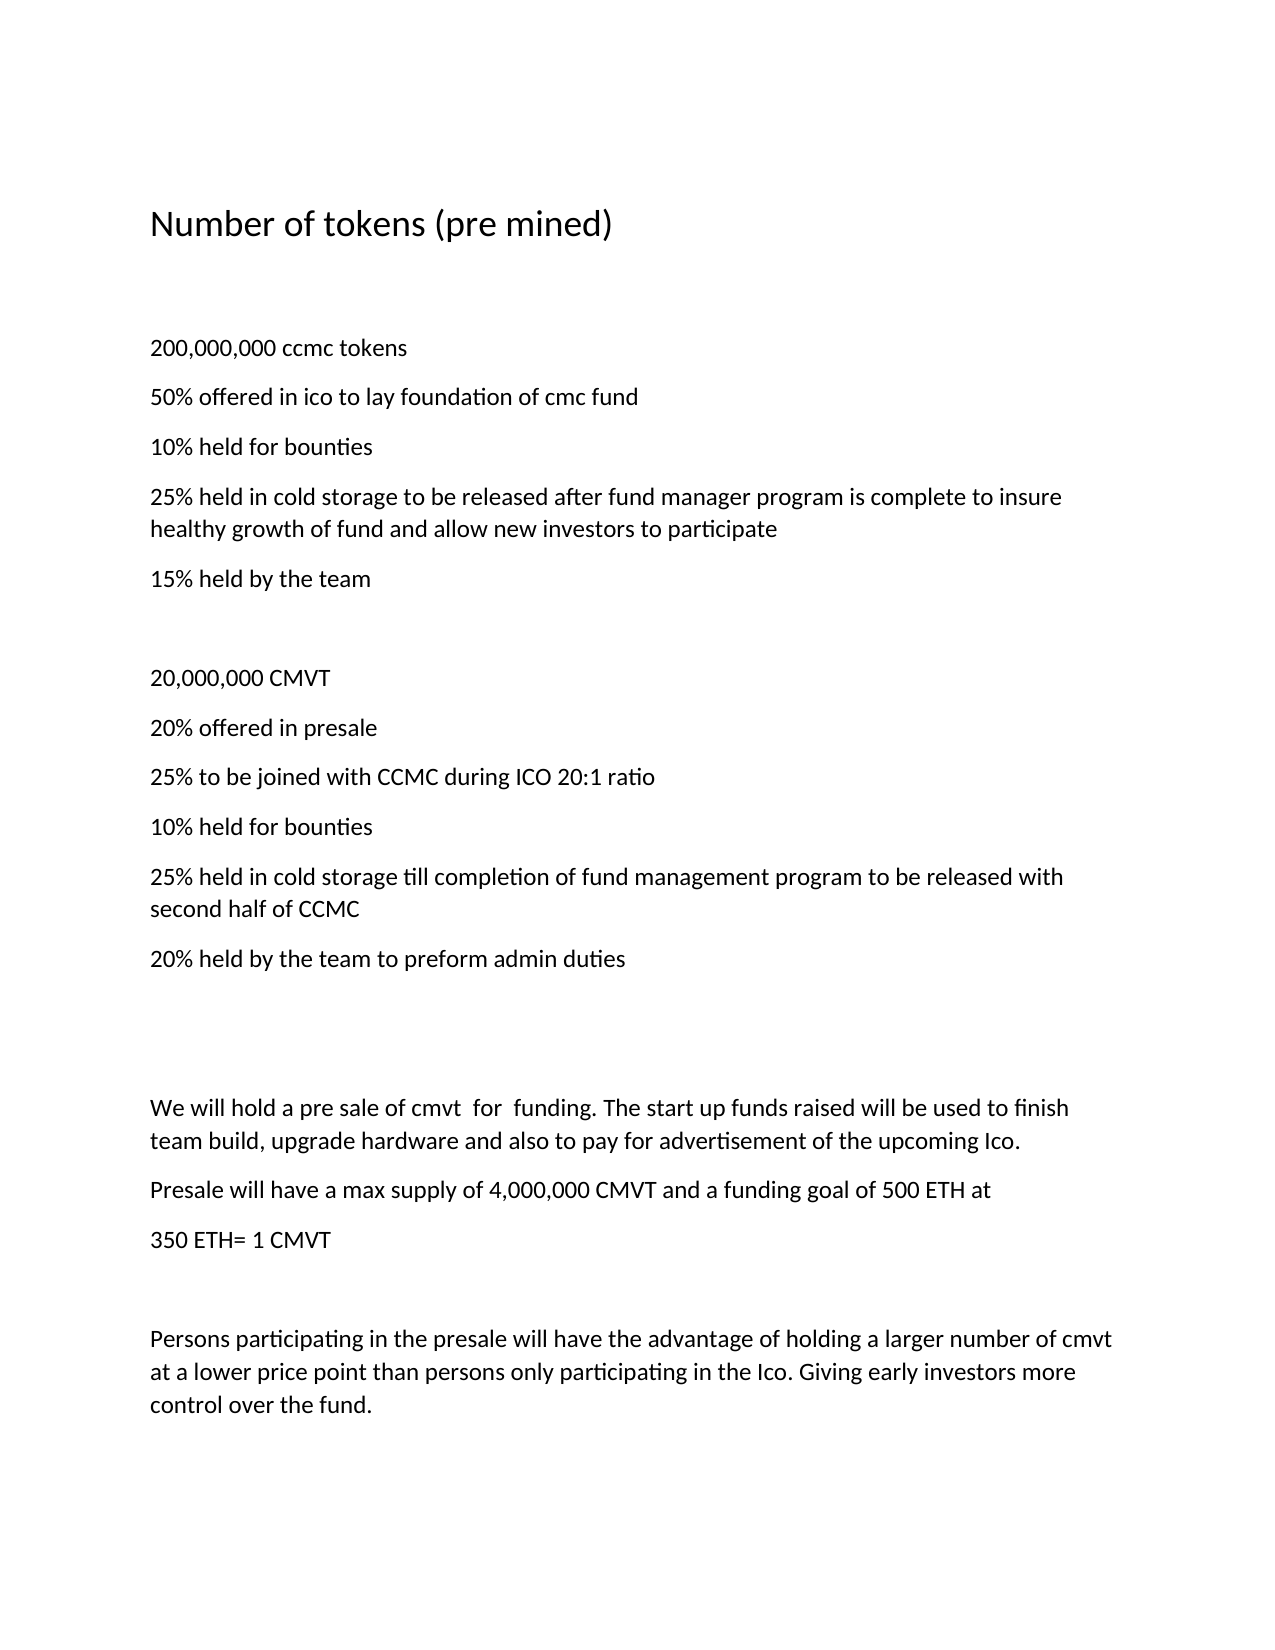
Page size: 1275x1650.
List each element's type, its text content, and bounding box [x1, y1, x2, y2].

text We will hold a pre sale of cmvt for funding. The start up funds raised will be used to finish team build, upgrade hardware and also to pay for advertisement of the upcoming Ico. [150, 1092, 1125, 1155]
text 25% held in cold storage to be released after fund manager program is complete to insure healthy growth of fund and allow new investors to participate [150, 481, 1125, 544]
text 25% held in cold storage till completion of fund management program to be released with second half of CCMC [150, 861, 1125, 924]
text 15% held by the team [150, 563, 1125, 594]
text 10% held for bounties [150, 431, 1125, 462]
text 25% to be joined with CCMC during ICO 20:1 ratio [150, 761, 1125, 792]
text 20,000,000 CMVT [150, 662, 1125, 693]
text 350 ETH= 1 CMVT [150, 1224, 1125, 1254]
text 50% offered in ico to lay foundation of cmc fund [150, 381, 1125, 412]
text 20% offered in presale [150, 712, 1125, 742]
text 20% held by the team to preform admin duties [150, 943, 1125, 974]
text Presale will have a max supply of 4,000,000 CMVT and a funding goal of 500 ETH at [150, 1174, 1125, 1205]
text 10% held for bounties [150, 811, 1125, 842]
text 200,000,000 ccmc tokens [150, 332, 1125, 362]
text Persons participating in the presale will have the advantage of holding a larger number of cmvt at a lower price point than persons only participating in the Ico. Giving early investors more control over the fund. [150, 1323, 1125, 1419]
text Number of tokens (pre mined) [150, 199, 1125, 245]
